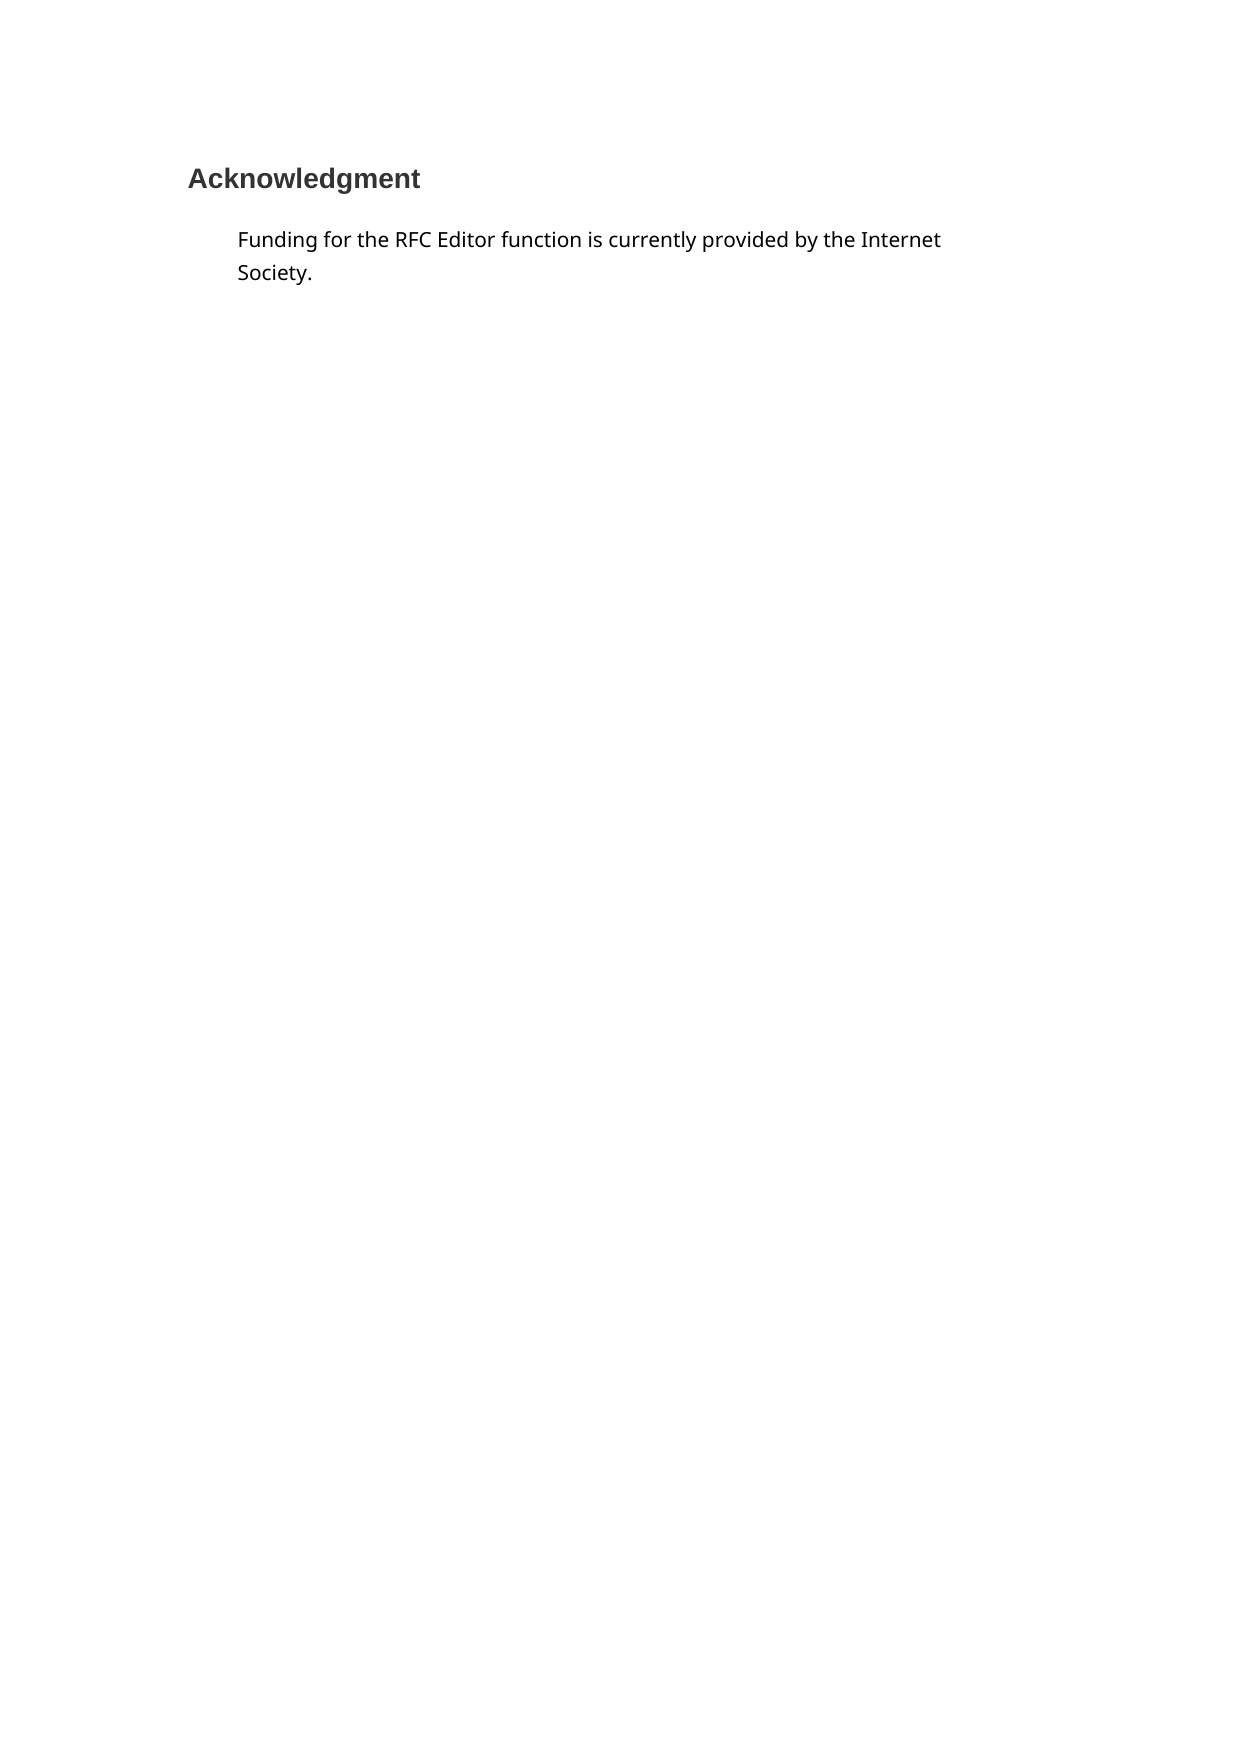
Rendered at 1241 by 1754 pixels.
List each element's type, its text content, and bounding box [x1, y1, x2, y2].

text Acknowledgment [187, 162, 1053, 194]
text Funding for the RFC Editor function is currently provided by the Internet Society. [237, 224, 1003, 289]
